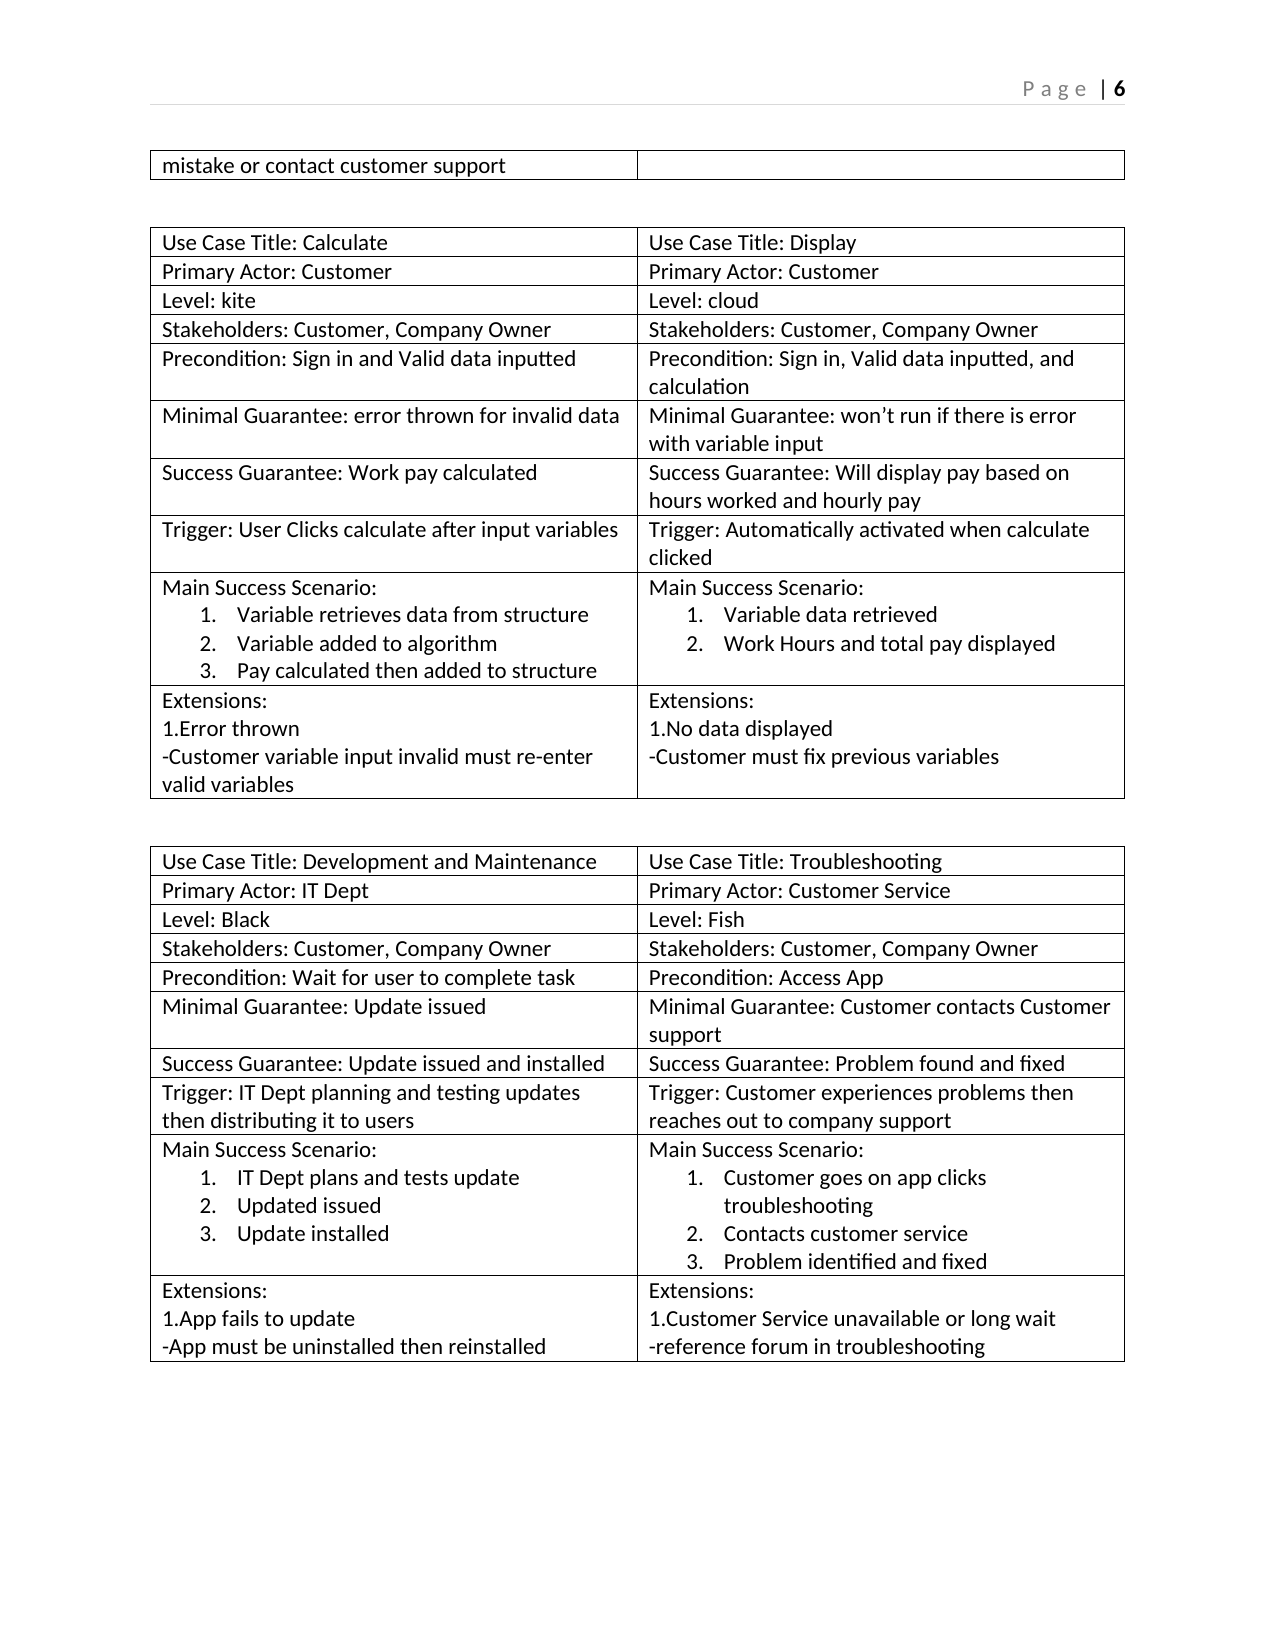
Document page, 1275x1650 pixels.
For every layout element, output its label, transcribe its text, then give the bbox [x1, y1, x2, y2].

table_cell Minimal Guarantee: Customer contacts Customer support [638, 992, 1124, 1048]
table_cell Level: kite [151, 286, 637, 314]
table_cell Extensions: 1.Error thrown -Customer variable input invalid must re-enter valid variables [151, 686, 637, 798]
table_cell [638, 151, 1124, 179]
table_cell Extensions: 1.Customer Service unavailable or long wait -reference forum in troubleshooting [638, 1276, 1124, 1361]
table_header Use Case Title: Development and Maintenance [151, 847, 637, 875]
table_cell Stakeholders: Customer, Company Owner [151, 934, 637, 962]
table_cell Primary Actor: IT Dept [151, 876, 637, 904]
table_cell Precondition: Sign in, Valid data inputted, and calculation [638, 344, 1124, 400]
table_cell Success Guarantee: Problem found and fixed [638, 1049, 1124, 1077]
table_cell Main Success Scenario: IT Dept plans and tests update Updated issued Update installed [151, 1135, 637, 1275]
table_cell Trigger: Customer experiences problems then reaches out to company support [638, 1078, 1124, 1134]
table_cell Main Success Scenario: Variable retrieves data from structure Variable added to algorithm Pay calculated then added to structure [151, 573, 637, 685]
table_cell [151, 151, 637, 179]
table_cell Stakeholders: Customer, Company Owner [151, 315, 637, 343]
table_cell Level: Fish [638, 905, 1124, 933]
table_cell Main Success Scenario: Variable data retrieved Work Hours and total pay displayed [638, 573, 1124, 685]
table_header Use Case Title: Display [638, 228, 1124, 256]
table_cell Extensions: 1.App fails to update -App must be uninstalled then reinstalled [151, 1276, 637, 1361]
table_header Use Case Title: Troubleshooting [638, 847, 1124, 875]
table_cell Trigger: User Clicks calculate after input variables [151, 516, 637, 572]
table_cell Main Success Scenario: Customer goes on app clicks troubleshooting Contacts customer service Problem identified and fixed [638, 1135, 1124, 1275]
table_cell Trigger: Automatically activated when calculate clicked [638, 516, 1124, 572]
table_cell Primary Actor: Customer Service [638, 876, 1124, 904]
table_header Use Case Title: Calculate [151, 228, 637, 256]
table_cell Minimal Guarantee: won’t run if there is error with variable input [638, 401, 1124, 457]
table_cell Stakeholders: Customer, Company Owner [638, 315, 1124, 343]
table_cell Stakeholders: Customer, Company Owner [638, 934, 1124, 962]
table_cell Primary Actor: Customer [151, 257, 637, 285]
table_cell Precondition: Wait for user to complete task [151, 963, 637, 991]
table_cell Level: Black [151, 905, 637, 933]
table_cell Minimal Guarantee: Update issued [151, 992, 637, 1048]
table_cell Success Guarantee: Work pay calculated [151, 459, 637, 514]
table_cell Primary Actor: Customer [638, 257, 1124, 285]
table_cell Level: cloud [638, 286, 1124, 314]
table_cell Trigger: IT Dept planning and testing updates then distributing it to users [151, 1078, 637, 1134]
table_cell Success Guarantee: Update issued and installed [151, 1049, 637, 1077]
table_cell Precondition: Sign in and Valid data inputted [151, 344, 637, 400]
table_cell Precondition: Access App [638, 963, 1124, 991]
table_cell Minimal Guarantee: error thrown for invalid data [151, 401, 637, 457]
table_cell Success Guarantee: Will display pay based on hours worked and hourly pay [638, 459, 1124, 514]
table_cell Extensions: 1.No data displayed -Customer must fix previous variables [638, 686, 1124, 798]
